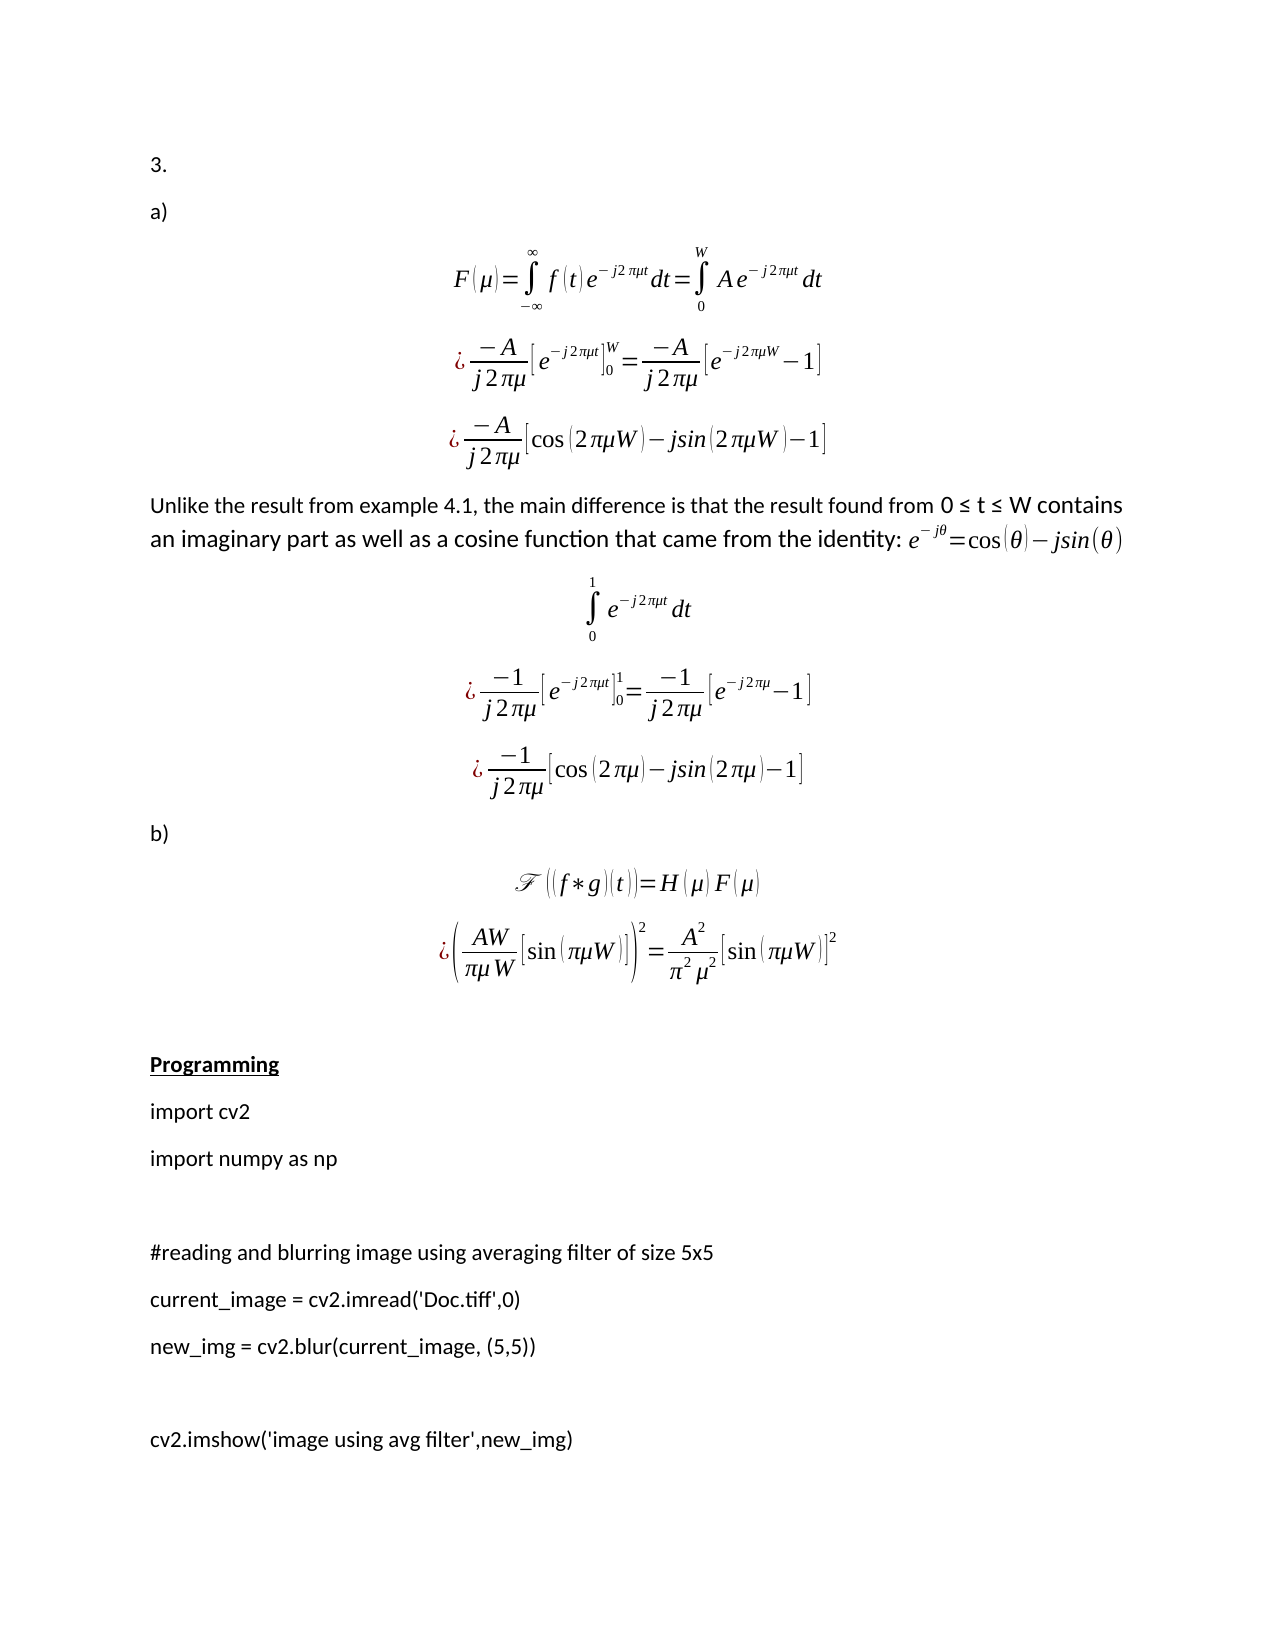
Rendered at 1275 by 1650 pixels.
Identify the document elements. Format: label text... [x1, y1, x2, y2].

text import numpy as np [150, 1144, 1125, 1172]
text new_img = cv2.blur(current_image, (5,5)) [150, 1332, 1125, 1360]
text current_image = cv2.imread('Doc.tiff',0) [150, 1285, 1125, 1313]
text 3. [150, 150, 1125, 178]
text Programming [150, 1051, 1125, 1078]
text import cv2 [150, 1097, 1125, 1125]
text b) [150, 819, 1125, 847]
text cv2.imshow('image using avg filter',new_img) [150, 1426, 1125, 1453]
text Unlike the result from example 4.1, the main difference is that the result found from 0 ≤ t ≤ W contains an imaginary part as well as a cosine function that came from the identity: [150, 489, 1125, 555]
text #reading and blurring image using averaging filter of size 5x5 [150, 1238, 1125, 1266]
text a) [150, 197, 1125, 225]
